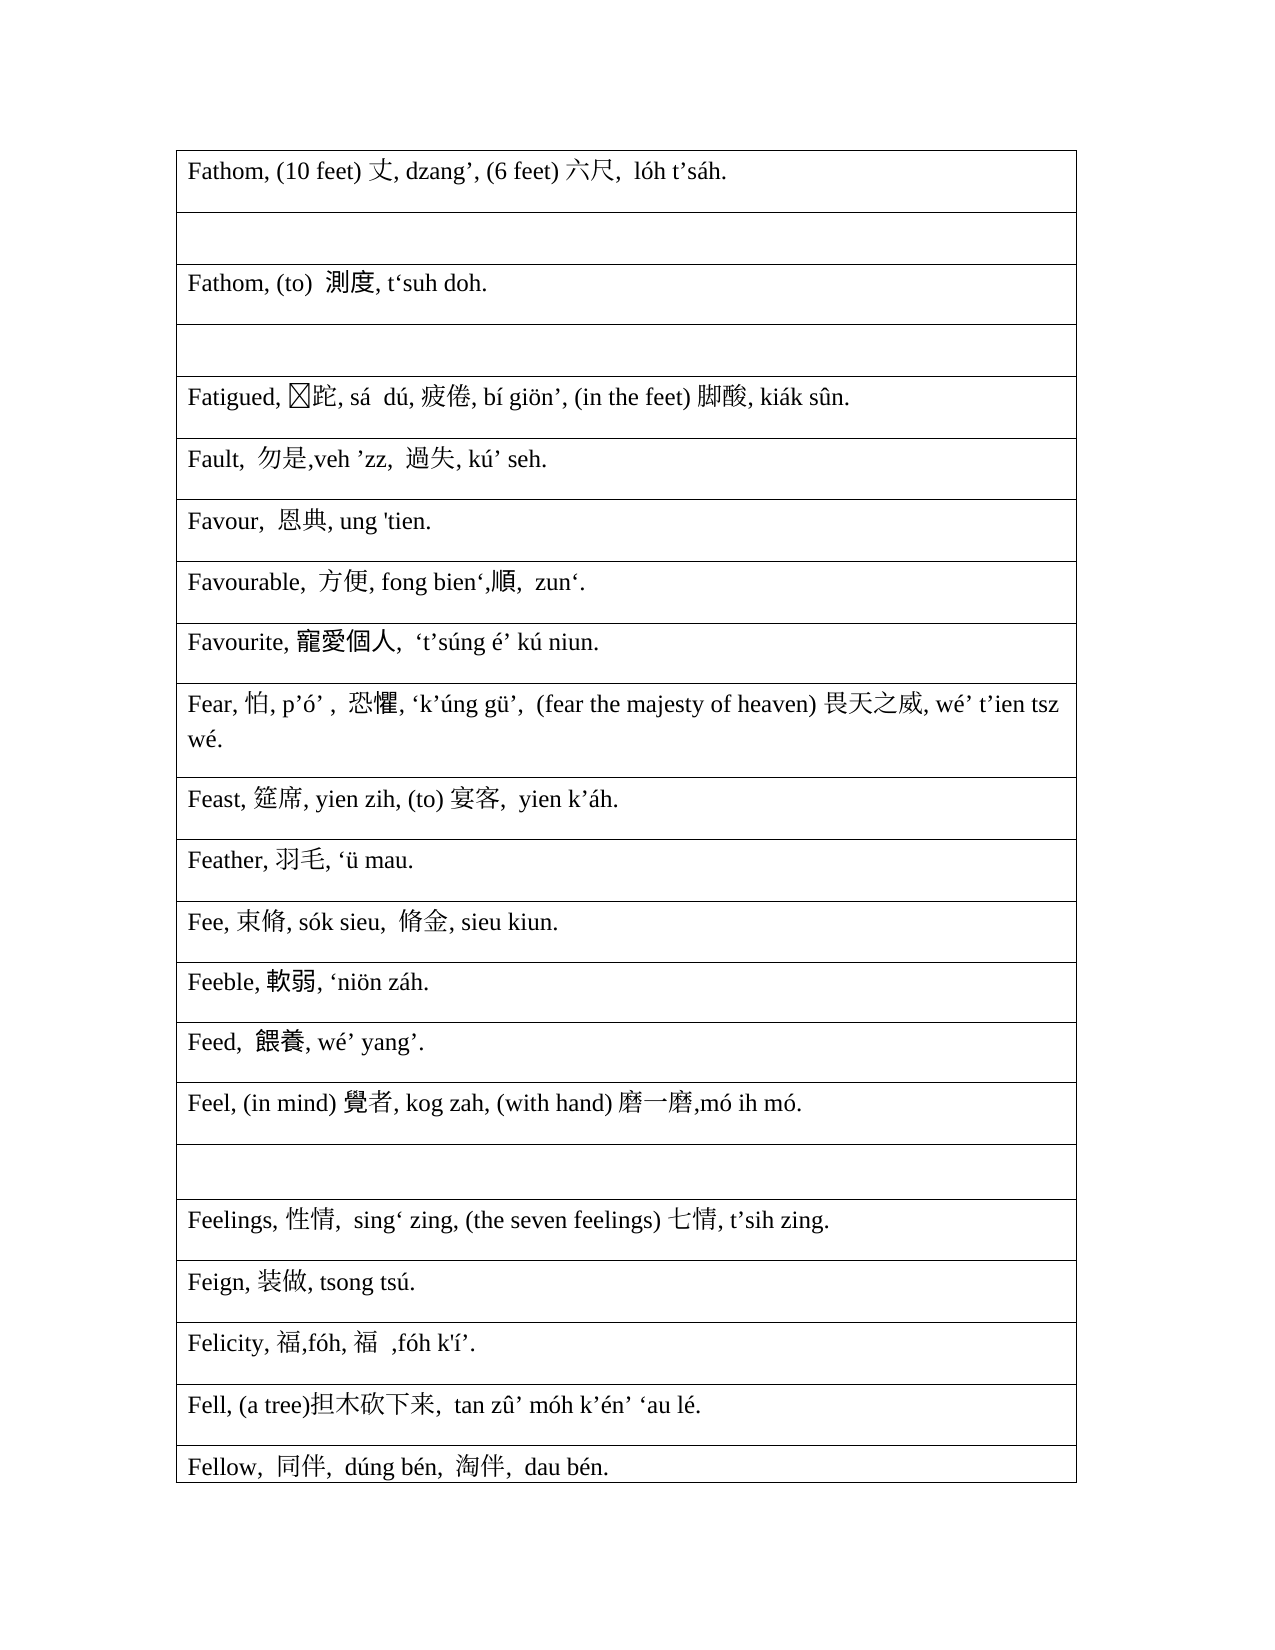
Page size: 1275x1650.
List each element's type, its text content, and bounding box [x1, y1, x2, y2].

table_cell Fathom, (to) 測度, t‘suh doh. [177, 265, 1076, 323]
table_cell Feel, (in mind) 覺者, kog zah, (with hand) 磨一磨,mó ih mó. [177, 1083, 1076, 1144]
table_cell Feed, 餵養, wé’ yang’. [177, 1023, 1076, 1082]
table_cell Favourite, 寵愛個人, ‘t’súng é’ kú niun. [177, 624, 1076, 682]
table_cell Feign, 装做, tsong tsú. [177, 1261, 1076, 1322]
table_cell Fatigued, 𨅓跎, sá dú, 疲倦, bí giön’, (in the feet) 脚酸, kiák sûn. [177, 377, 1076, 438]
table_cell Feeble, 軟弱, ‘niön záh. [177, 963, 1076, 1022]
table_cell Feelings, 性情, sing‘ zing, (the seven feelings) 七情, t’sih zing. [177, 1200, 1076, 1260]
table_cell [177, 1446, 1076, 1482]
table_cell [177, 325, 1076, 376]
table_cell Favourable, 方便, fong bien‘,順, zun‘. [177, 562, 1076, 623]
table_cell Favour, 恩典, ung 'tien. [177, 500, 1076, 561]
table_cell Fell, (a tree)担木砍下来, tan zû’ móh k’én’ ‘au lé. [177, 1385, 1076, 1445]
table_cell Fault, 勿是,veh ’zz, 過失, kú’ seh. [177, 439, 1076, 499]
table_cell [177, 1145, 1076, 1198]
table_cell Fear, 怕, p’ó’ , 恐懼, ‘k’úng gü’, (fear the majesty of heaven) 畏天之威, wé’ t’ien tsz wé. [177, 684, 1076, 777]
table_cell Felicity, 福,fóh, 福 ,fóh k'í’. [177, 1323, 1076, 1383]
table_cell Feather, 羽毛, ‘ü mau. [177, 840, 1076, 901]
table_cell Fee, 束脩, sók sieu, 脩金, sieu kiun. [177, 902, 1076, 962]
table_cell [177, 213, 1076, 264]
table_cell Fathom, (10 feet) 丈, dzang’, (6 feet) 六尺, lóh t’sáh. [177, 151, 1076, 212]
table_cell Feast, 筵席, yien zih, (to) 宴客, yien k’áh. [177, 778, 1076, 839]
